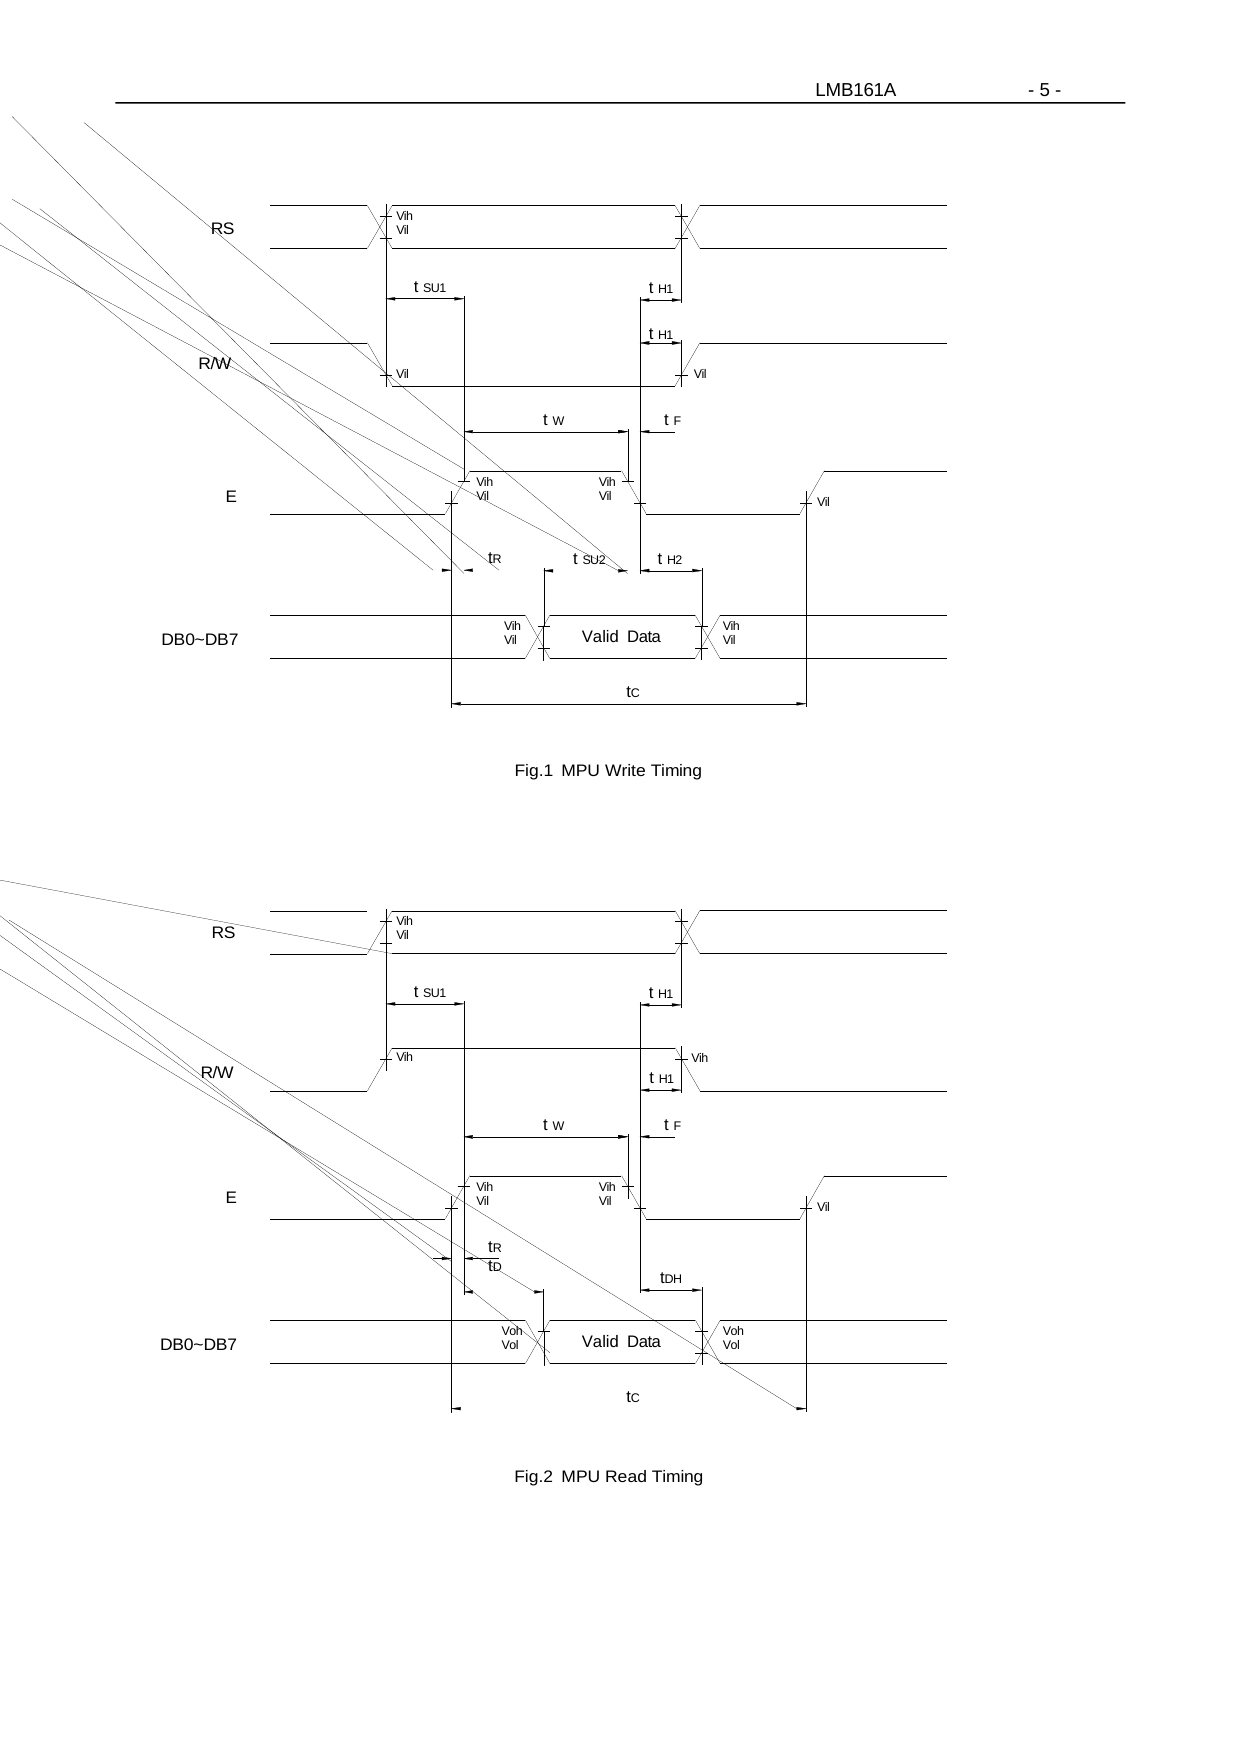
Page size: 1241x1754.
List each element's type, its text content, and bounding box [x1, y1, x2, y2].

text DB0~DB7 [161, 630, 1134, 649]
text Fig.2 MPU Read Timing [513, 1467, 704, 1486]
text E [225, 1188, 1134, 1207]
text RS [104, 923, 236, 942]
text DB0~DB7 [160, 1335, 1134, 1354]
text R/W [104, 1062, 234, 1082]
text Fig.1 MPU Write Timing [512, 760, 704, 779]
text E [225, 487, 1134, 506]
text RS [211, 219, 1134, 238]
text R/W [198, 354, 1134, 373]
